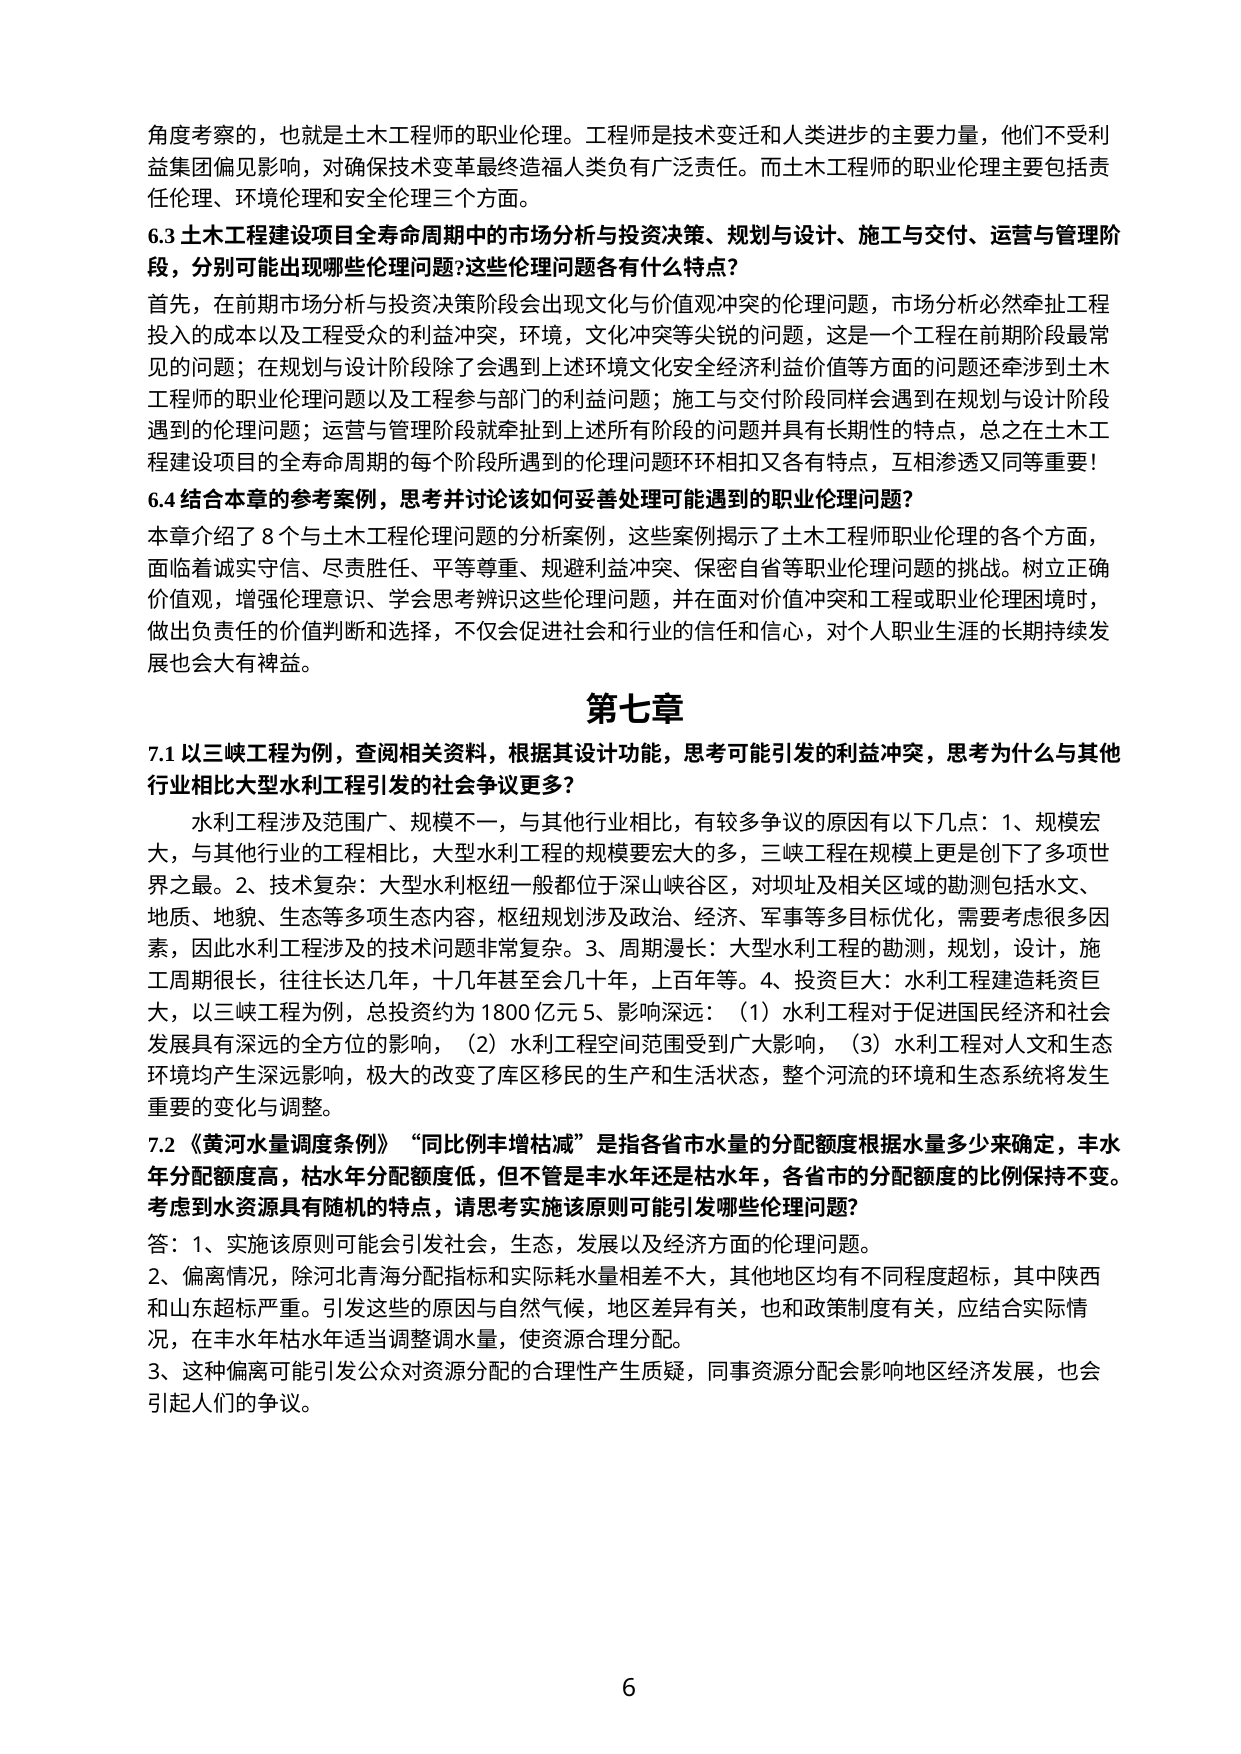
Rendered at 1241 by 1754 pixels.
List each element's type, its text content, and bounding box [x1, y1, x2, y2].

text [148, 118, 1122, 213]
subtitle 6.3 土木工程建设项目全寿命周期中的市场分析与投资决策、规划与设计、施工与交付、运营与管理阶段，分别可能出现哪些伦理问题?这些伦理问题各有什么特点？ [148, 218, 1122, 282]
text 2、偏离情况，除河北青海分配指标和实际耗水量相差不大，其他地区均有不同程度超标，其中陕西和山东超标严重。引发这些的原因与自然气候，地区差异有关，也和政策制度有关，应结合实际情况，在丰水年枯水年适当调整调水量，使资源合理分配。 [148, 1259, 1122, 1354]
subtitle 6.4 结合本章的参考案例，思考并讨论该如何妥善处理可能遇到的职业伦理问题？ [148, 482, 1122, 514]
text 答：1、实施该原则可能会引发社会，生态，发展以及经济方面的伦理问题。 [148, 1227, 1122, 1259]
text 3、这种偏离可能引发公众对资源分配的合理性产生质疑，同事资源分配会影响地区经济发展，也会引起人们的争议。 [148, 1354, 1122, 1418]
text 水利工程涉及范围广、规模不一，与其他行业相比，有较多争议的原因有以下几点：1、规模宏大，与其他行业的工程相比，大型水利工程的规模要宏大的多，三峡工程在规模上更是创下了多项世界之最。2、技术复杂：大型水利枢纽一般都位于深山峡谷区，对坝址及相关区域的勘测包括水文、地质、地貌、生态等多项生态内容，枢纽规划涉及政治、经济、军事等多目标优化，需要考虑很多因素，因此水利工程涉及的技术问题非常复杂。3、周期漫长：大型水利工程的勘测，规划，设计，施工周期很长，往往长达几年，十几年甚至会几十年，上百年等。4、投资巨大：水利工程建造耗资巨大，以三峡工程为例，总投资约为1800亿元5、影响深远：（1）水利工程对于促进国民经济和社会发展具有深远的全方位的影响，（2）水利工程空间范围受到广大影响，（3）水利工程对人文和生态环境均产生深远影响，极大的改变了库区移民的生产和生活状态，整个河流的环境和生态系统将发生重要的变化与调整。 [148, 804, 1122, 1122]
subtitle 第七章 [148, 683, 1122, 731]
text 本章介绍了8个与土木工程伦理问题的分析案例，这些案例揭示了土木工程师职业伦理的各个方面，面临着诚实守信、尽责胜任、平等尊重、规避利益冲突、保密自省等职业伦理问题的挑战。树立正确价值观，增强伦理意识、学会思考辨识这些伦理问题，并在面对价值冲突和工程或职业伦理困境时，做出负责任的价值判断和选择，不仅会促进社会和行业的信任和信心，对个人职业生涯的长期持续发展也会大有裨益。 [148, 519, 1122, 677]
text 首先，在前期市场分析与投资决策阶段会出现文化与价值观冲突的伦理问题，市场分析必然牵扯工程投入的成本以及工程受众的利益冲突，环境，文化冲突等尖锐的问题，这是一个工程在前期阶段最常见的问题；在规划与设计阶段除了会遇到上述环境文化安全经济利益价值等方面的问题还牵涉到土木工程师的职业伦理问题以及工程参与部门的利益问题；施工与交付阶段同样会遇到在规划与设计阶段遇到的伦理问题；运营与管理阶段就牵扯到上述所有阶段的问题并具有长期性的特点，总之在土木工程建设项目的全寿命周期的每个阶段所遇到的伦理问题环环相扣又各有特点，互相渗透又同等重要！ [148, 287, 1122, 477]
subtitle 7.1 以三峡工程为例，查阅相关资料，根据其设计功能，思考可能引发的利益冲突，思考为什么与其他行业相比大型水利工程引发的社会争议更多？ [148, 736, 1122, 799]
subtitle 7.2 《黄河水量调度条例》“同比例丰增枯减”是指各省市水量的分配额度根据水量多少来确定，丰水年分配额度高，枯水年分配额度低，但不管是丰水年还是枯水年，各省市的分配额度的比例保持不变。考虑到水资源具有随机的特点，请思考实施该原则可能引发哪些伦理问题？ [148, 1127, 1122, 1222]
